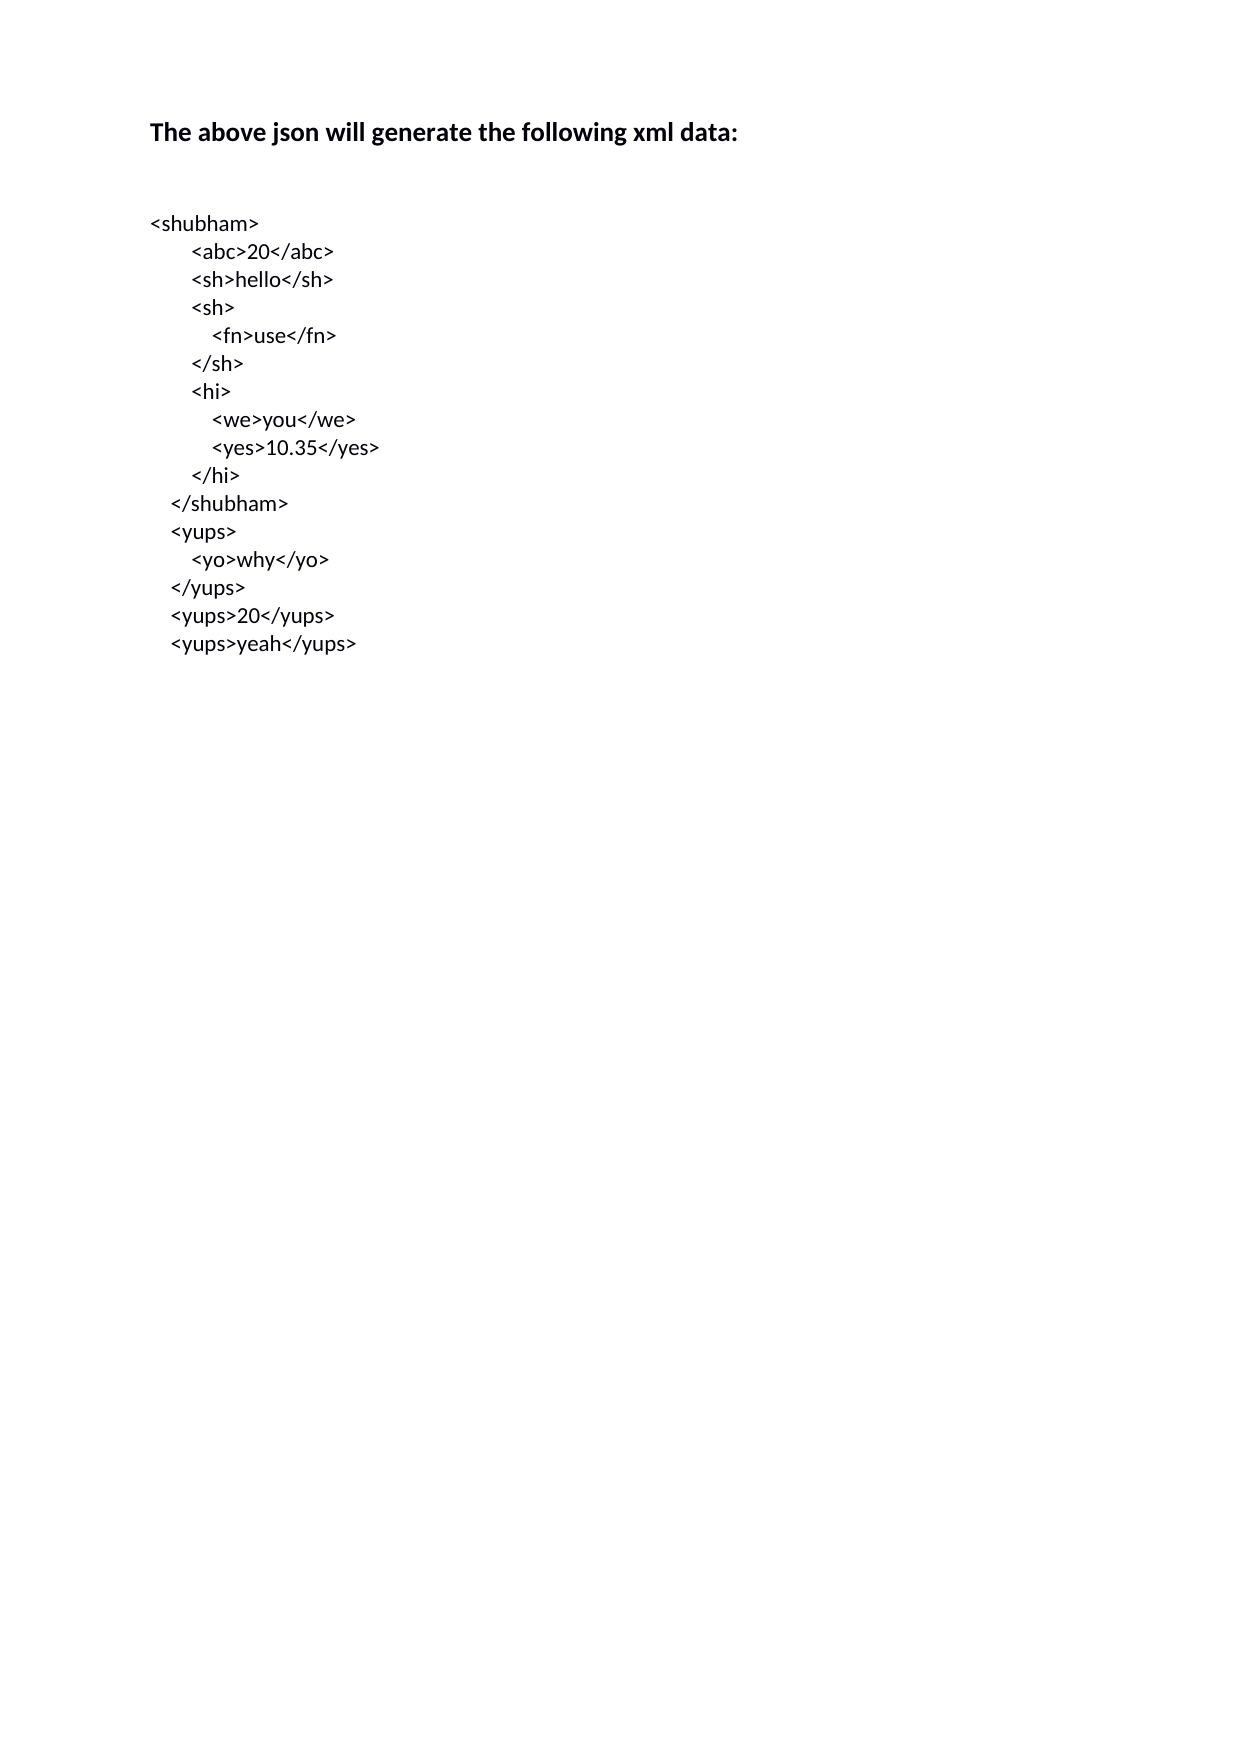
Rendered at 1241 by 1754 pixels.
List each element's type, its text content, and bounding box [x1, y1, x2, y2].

text <yo>why</yo> [150, 545, 1090, 573]
text <we>you</we> [150, 405, 1090, 433]
text <hi> [150, 377, 1090, 405]
text The above json will generate the following xml data: [150, 115, 1090, 148]
text <shubham> [150, 209, 1090, 237]
text <fn>use</fn> [150, 321, 1090, 349]
text </yups> [150, 573, 1090, 601]
text <sh> [150, 293, 1090, 321]
text <yups>20</yups> [150, 601, 1090, 629]
text </shubham> [150, 489, 1090, 517]
text </hi> [150, 461, 1090, 489]
text <yups>yeah</yups> [150, 629, 1090, 657]
text <sh>hello</sh> [150, 265, 1090, 293]
text <yups> [150, 517, 1090, 545]
text </sh> [150, 349, 1090, 377]
text <abc>20</abc> [150, 237, 1090, 265]
text <yes>10.35</yes> [150, 433, 1090, 461]
